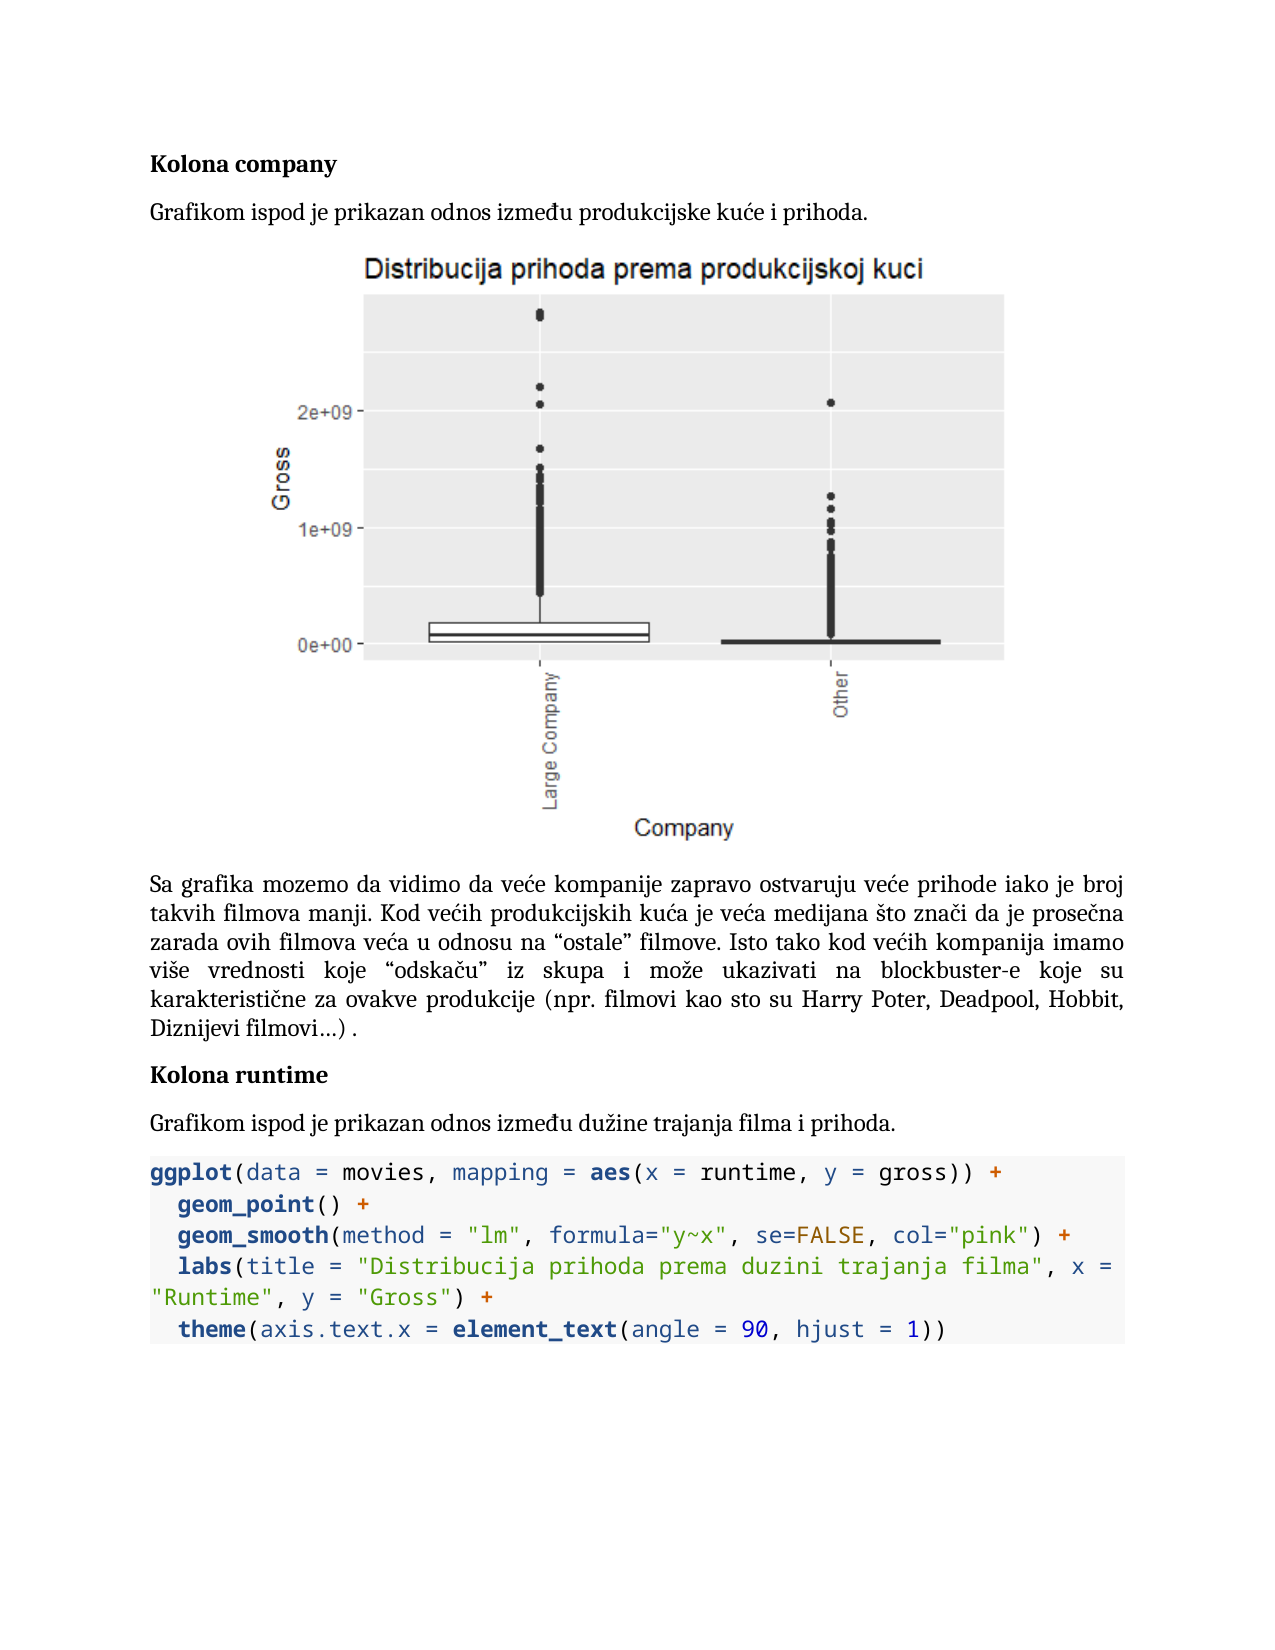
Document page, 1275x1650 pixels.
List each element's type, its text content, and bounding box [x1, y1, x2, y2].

text Grafikom ispod je prikazan odnos između produkcijske kuće i prihoda. [150, 197, 1125, 226]
text Kolona company [150, 150, 1125, 179]
text Kolona runtime [150, 1061, 1125, 1090]
picture [258, 245, 1017, 852]
text Grafikom ispod je prikazan odnos između dužine trajanja filma i prihoda. [150, 1109, 1125, 1138]
text Sa grafika mozemo da vidimo da veće kompanije zapravo ostvaruju veće prihode iako je broj takvih filmova manji. Kod većih produkcijskih kuća je veća medijana što znači da je prosečna zarada ovih filmova veća u odnosu na “ostale” filmove. Isto tako kod većih kompanija imamo više vrednosti koje “odskaču” iz skupa i može ukazivati na blockbuster-e koje su karakteristične za ovakve produkcije (npr. filmovi kao sto su Harry Poter, Deadpool, Hobbit, Diznijevi filmovi…) . [150, 870, 1125, 1043]
text ggplot(data = movies, mapping = aes(x = runtime, y = gross)) + geom_point() + geom_smooth(method = "lm", formula="y~x", se=FALSE, col="pink") + labs(title = "Distribucija prihoda prema duzini trajanja filma", x = "Runtime", y = "Gross") + theme(axis.text.x = element_text(angle = 90, hjust = 1)) [370, 1156, 1125, 1344]
